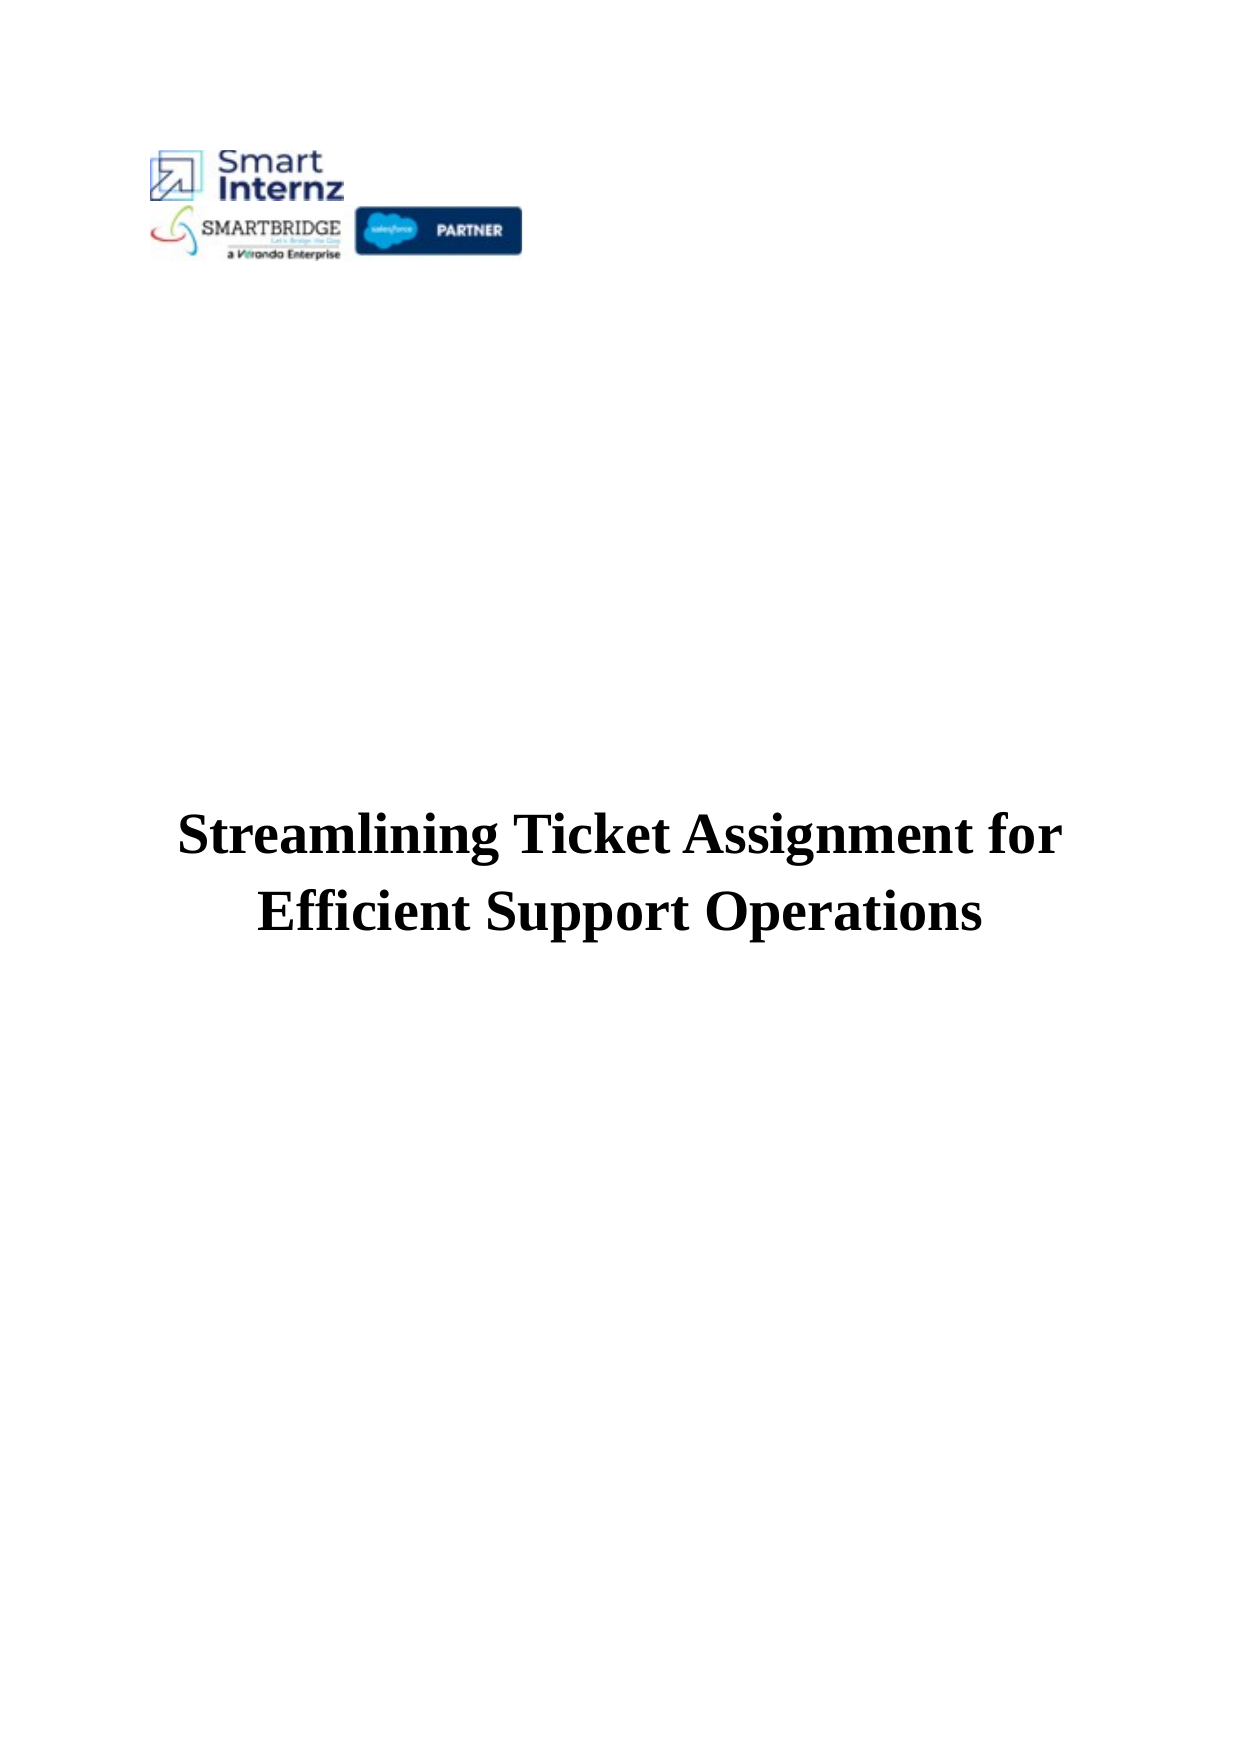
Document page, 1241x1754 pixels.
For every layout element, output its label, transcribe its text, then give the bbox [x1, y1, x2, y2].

picture [150, 205, 523, 261]
picture [150, 150, 344, 201]
text Streamlining Ticket Assignment for Efficient Support Operations [150, 798, 1090, 943]
